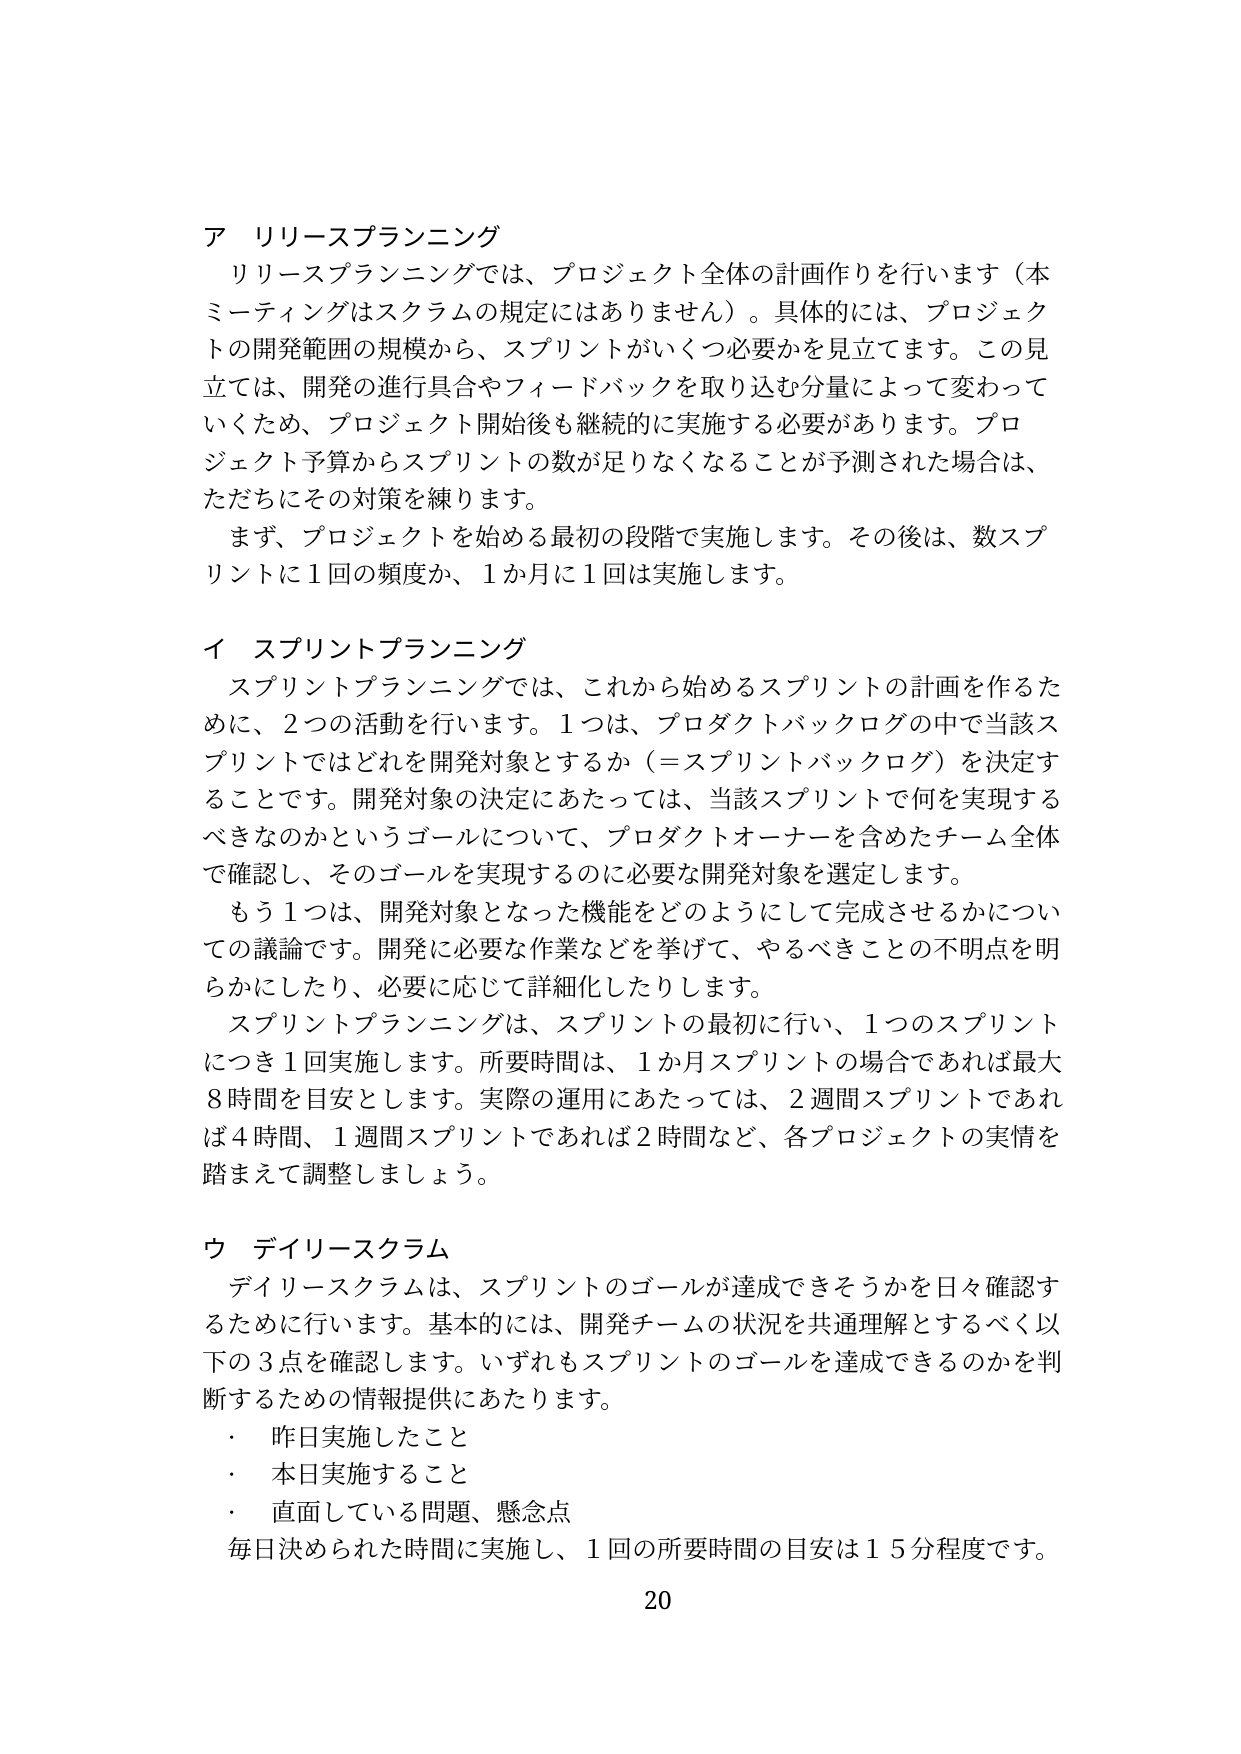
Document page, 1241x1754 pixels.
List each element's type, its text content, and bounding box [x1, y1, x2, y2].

text スプリントプランニングは、スプリントの最初に行い、１つのスプリントにつき１回実施します。所要時間は、１か月スプリントの場合であれば最大８時間を目安とします。実際の運用にあたっては、２週間スプリントであれば４時間、１週間スプリントであれば２時間など、各プロジェクトの実情を踏まえて調整しましょう。 [202, 1004, 1063, 1192]
text デイリースクラムは、スプリントのゴールが達成できそうかを日々確認するために行います。基本的には、開発チームの状況を共通理解とするべく以下の３点を確認します。いずれもスプリントのゴールを達成できるのかを判断するための情報提供にあたります。 [202, 1267, 1063, 1417]
text もう１つは、開発対象となった機能をどのようにして完成させるかについての議論です。開発に必要な作業などを挙げて、やるべきことの不明点を明らかにしたり、必要に応じて詳細化したりします。 [202, 892, 1063, 1004]
subtitle リリースプランニング [202, 217, 1063, 254]
list 本日実施すること [227, 1454, 1063, 1492]
text スプリントプランニングでは、これから始めるスプリントの計画を作るために、２つの活動を行います。１つは、プロダクトバックログの中で当該スプリントではどれを開発対象とするか（＝スプリントバックログ）を決定することです。開発対象の決定にあたっては、当該スプリントで何を実現するべきなのかというゴールについて、プロダクトオーナーを含めたチーム全体で確認し、そのゴールを実現するのに必要な開発対象を選定します。 [202, 667, 1063, 892]
text まず、プロジェクトを始める最初の段階で実施します。その後は、数スプリントに１回の頻度か、１か月に１回は実施します。 [202, 517, 1063, 592]
text リリースプランニングでは、プロジェクト全体の計画作りを行います（本ミーティングはスクラムの規定にはありません）。具体的には、プロジェクトの開発範囲の規模から、スプリントがいくつ必要かを見立てます。この見立ては、開発の進行具合やフィードバックを取り込む分量によって変わっていくため、プロジェクト開始後も継続的に実施する必要があります。プロジェクト予算からスプリントの数が足りなくなることが予測された場合は、ただちにその対策を練ります。 [202, 254, 1063, 517]
subtitle デイリースクラム [202, 1229, 1063, 1267]
subtitle スプリントプランニング [202, 629, 1063, 667]
list 直面している問題、懸念点 [227, 1492, 1063, 1529]
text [202, 1529, 1063, 1567]
list 昨日実施したこと [227, 1417, 1063, 1454]
